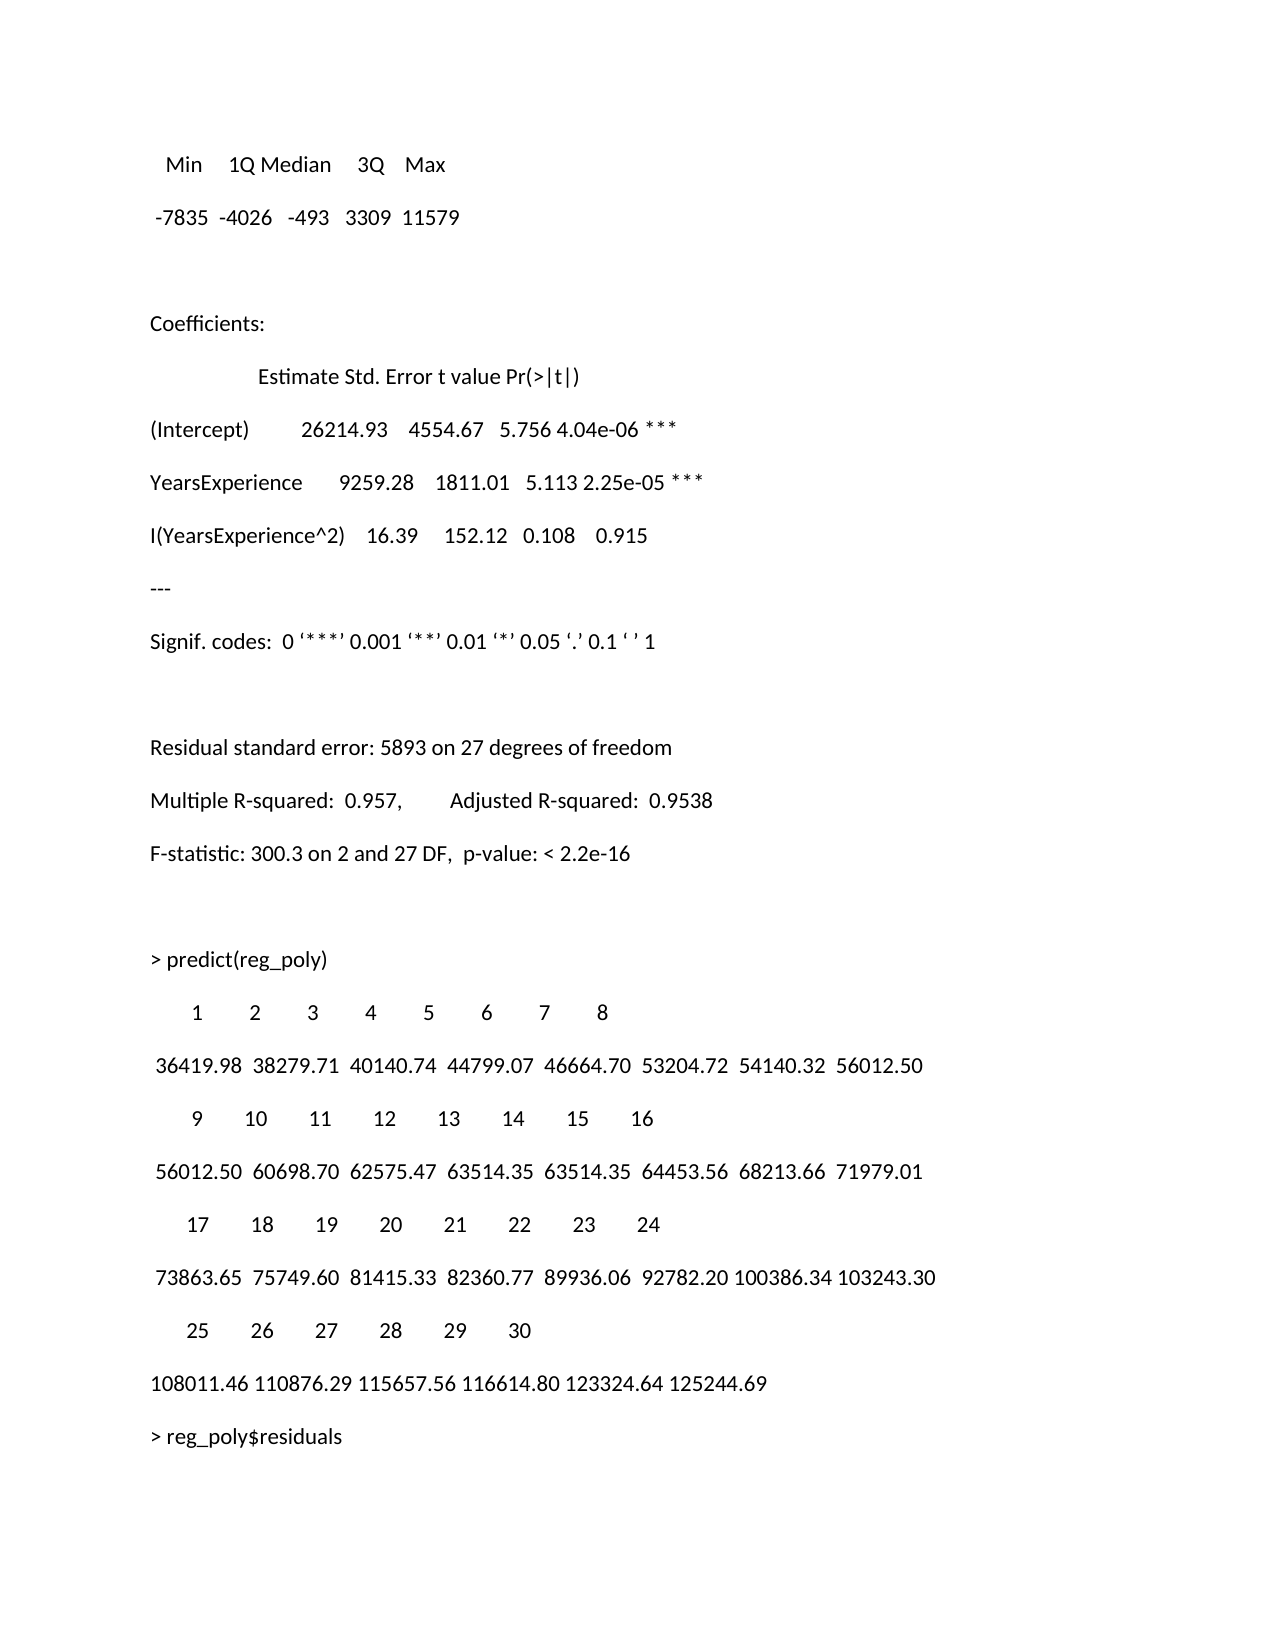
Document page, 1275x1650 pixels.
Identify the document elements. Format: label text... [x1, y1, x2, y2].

text 108011.46 110876.29 115657.56 116614.80 123324.64 125244.69 [150, 1369, 1125, 1397]
text 1 2 3 4 5 6 7 8 [150, 998, 1125, 1026]
text 73863.65 75749.60 81415.33 82360.77 89936.06 92782.20 100386.34 103243.30 [150, 1263, 1125, 1291]
text --- [150, 574, 1125, 602]
text Residual standard error: 5893 on 27 degrees of freedom [150, 733, 1125, 761]
text 17 18 19 20 21 22 23 24 [150, 1210, 1125, 1238]
text Estimate Std. Error t value Pr(>|t|) [150, 362, 1125, 390]
text Min 1Q Median 3Q Max [150, 150, 1125, 178]
text > reg_poly$residuals [150, 1422, 1125, 1451]
text (Intercept) 26214.93 4554.67 5.756 4.04e-06 *** [150, 415, 1125, 443]
text Coefficients: [150, 309, 1125, 337]
text 9 10 11 12 13 14 15 16 [150, 1104, 1125, 1132]
text 36419.98 38279.71 40140.74 44799.07 46664.70 53204.72 54140.32 56012.50 [150, 1051, 1125, 1079]
text > predict(reg_poly) [150, 945, 1125, 973]
text Multiple R-squared: 0.957, Adjusted R-squared: 0.9538 [150, 786, 1125, 814]
text 25 26 27 28 29 30 [150, 1316, 1125, 1344]
text F-statistic: 300.3 on 2 and 27 DF, p-value: < 2.2e-16 [150, 839, 1125, 867]
text -7835 -4026 -493 3309 11579 [150, 203, 1125, 231]
text 56012.50 60698.70 62575.47 63514.35 63514.35 64453.56 68213.66 71979.01 [150, 1157, 1125, 1185]
text I(YearsExperience^2) 16.39 152.12 0.108 0.915 [150, 521, 1125, 549]
text YearsExperience 9259.28 1811.01 5.113 2.25e-05 *** [150, 468, 1125, 496]
text Signif. codes: 0 ‘***’ 0.001 ‘**’ 0.01 ‘*’ 0.05 ‘.’ 0.1 ‘ ’ 1 [150, 627, 1125, 655]
